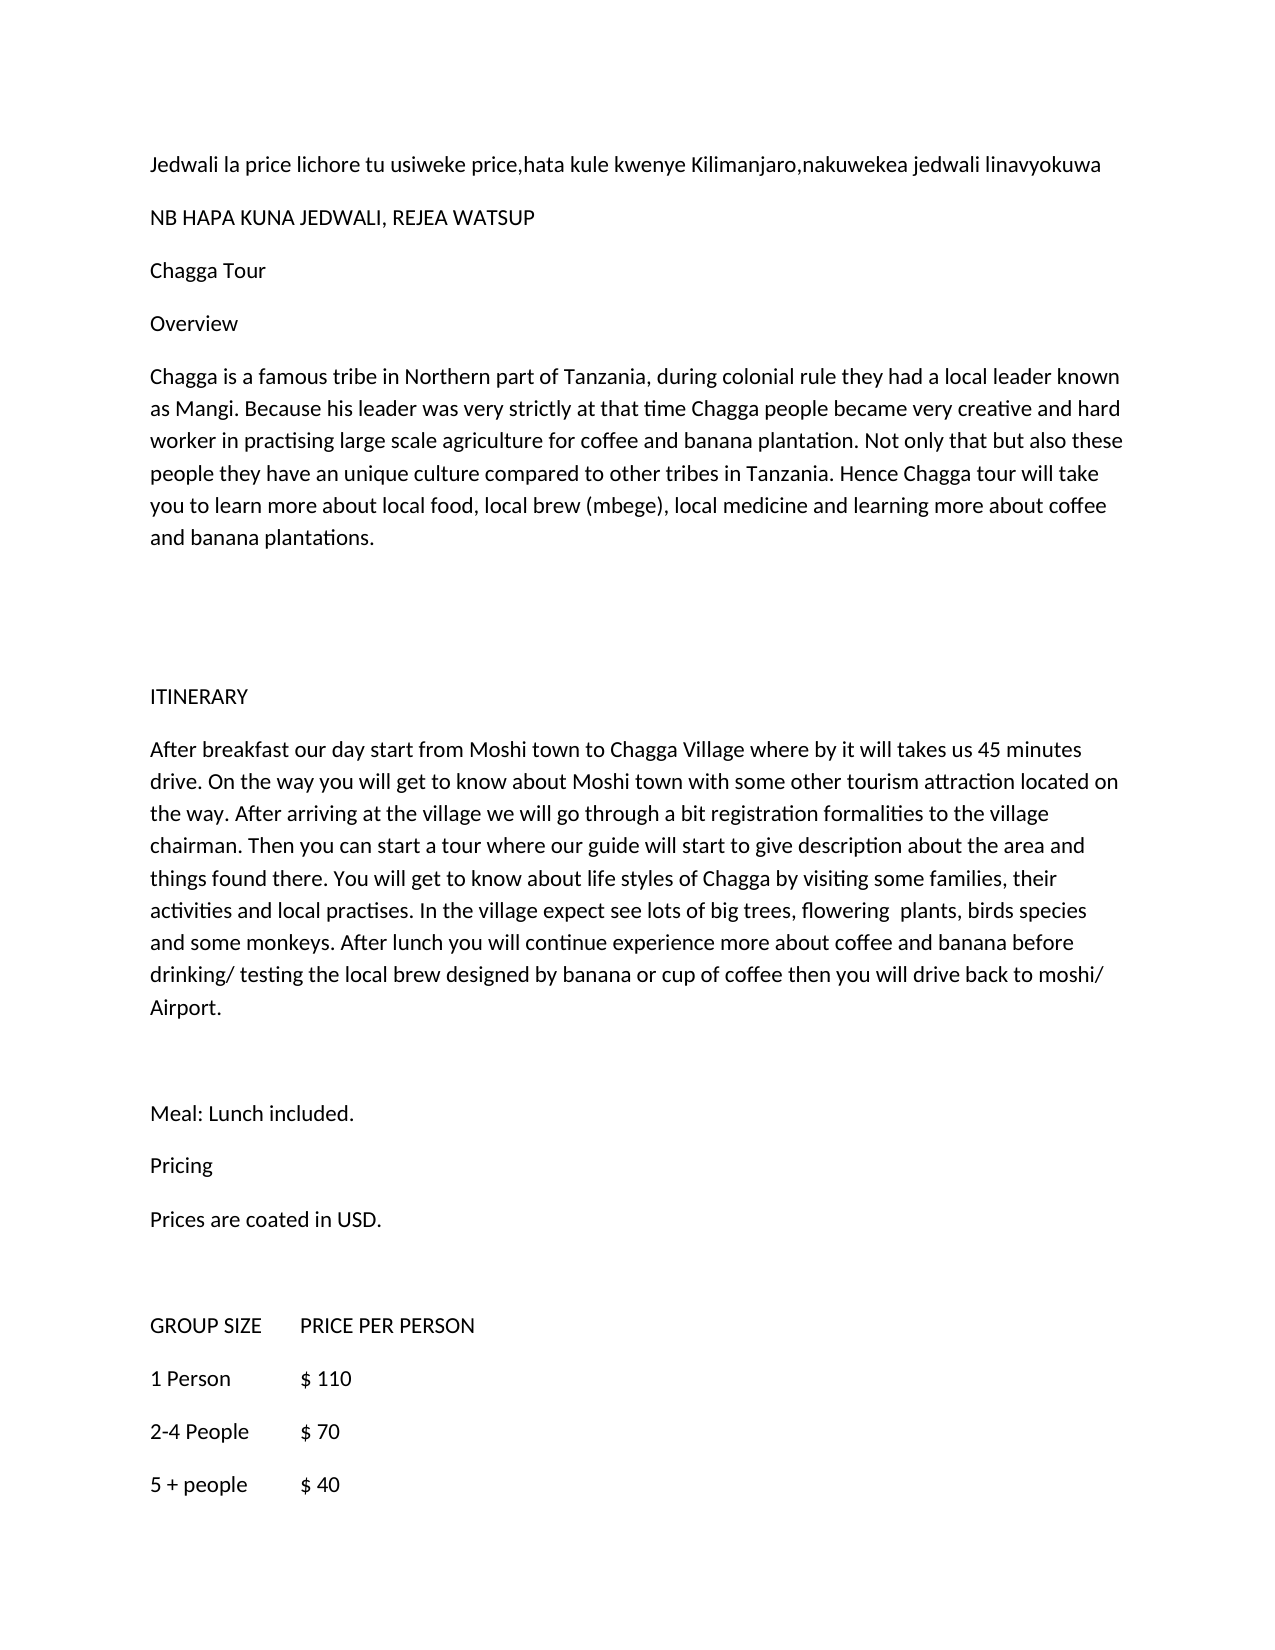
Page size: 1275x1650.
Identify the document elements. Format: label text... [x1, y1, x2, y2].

text 2-4 People $ 70 [150, 1417, 1125, 1445]
text 1 Person $ 110 [150, 1364, 1125, 1392]
text Chagga is a famous tribe in Northern part of Tanzania, during colonial rule they had a local leader known as Mangi. Because his leader was very strictly at that time Chagga people became very creative and hard worker in practising large scale agriculture for coffee and banana plantation. Not only that but also these people they have an unique culture compared to other tribes in Tanzania. Hence Chagga tour will take you to learn more about local food, local brew (mbege), local medicine and learning more about coffee and banana plantations. [150, 362, 1125, 551]
text ITINERARY [150, 682, 1125, 710]
text Meal: Lunch included. [150, 1099, 1125, 1127]
text GROUP SIZE PRICE PER PERSON [150, 1311, 1125, 1339]
text NB HAPA KUNA JEDWALI, REJEA WATSUP [150, 203, 1125, 231]
text Jedwali la price lichore tu usiweke price,hata kule kwenye Kilimanjaro,nakuwekea jedwali linavyokuwa [150, 150, 1125, 178]
text Prices are coated in USD. [150, 1205, 1125, 1233]
text Pricing [150, 1152, 1125, 1180]
text Chagga Tour [150, 256, 1125, 284]
text After breakfast our day start from Moshi town to Chagga Village where by it will takes us 45 minutes drive. On the way you will get to know about Moshi town with some other tourism attraction located on the way. After arriving at the village we will go through a bit registration formalities to the village chairman. Then you can start a tour where our guide will start to give description about the area and things found there. You will get to know about life styles of Chagga by visiting some families, their activities and local practises. In the village expect see lots of big trees, flowering plants, birds species and some monkeys. After lunch you will continue experience more about coffee and banana before drinking/ testing the local brew designed by banana or cup of coffee then you will drive back to moshi/ Airport. [150, 735, 1125, 1021]
text 5 + people $ 40 [150, 1470, 1125, 1498]
text Overview [150, 309, 1125, 337]
